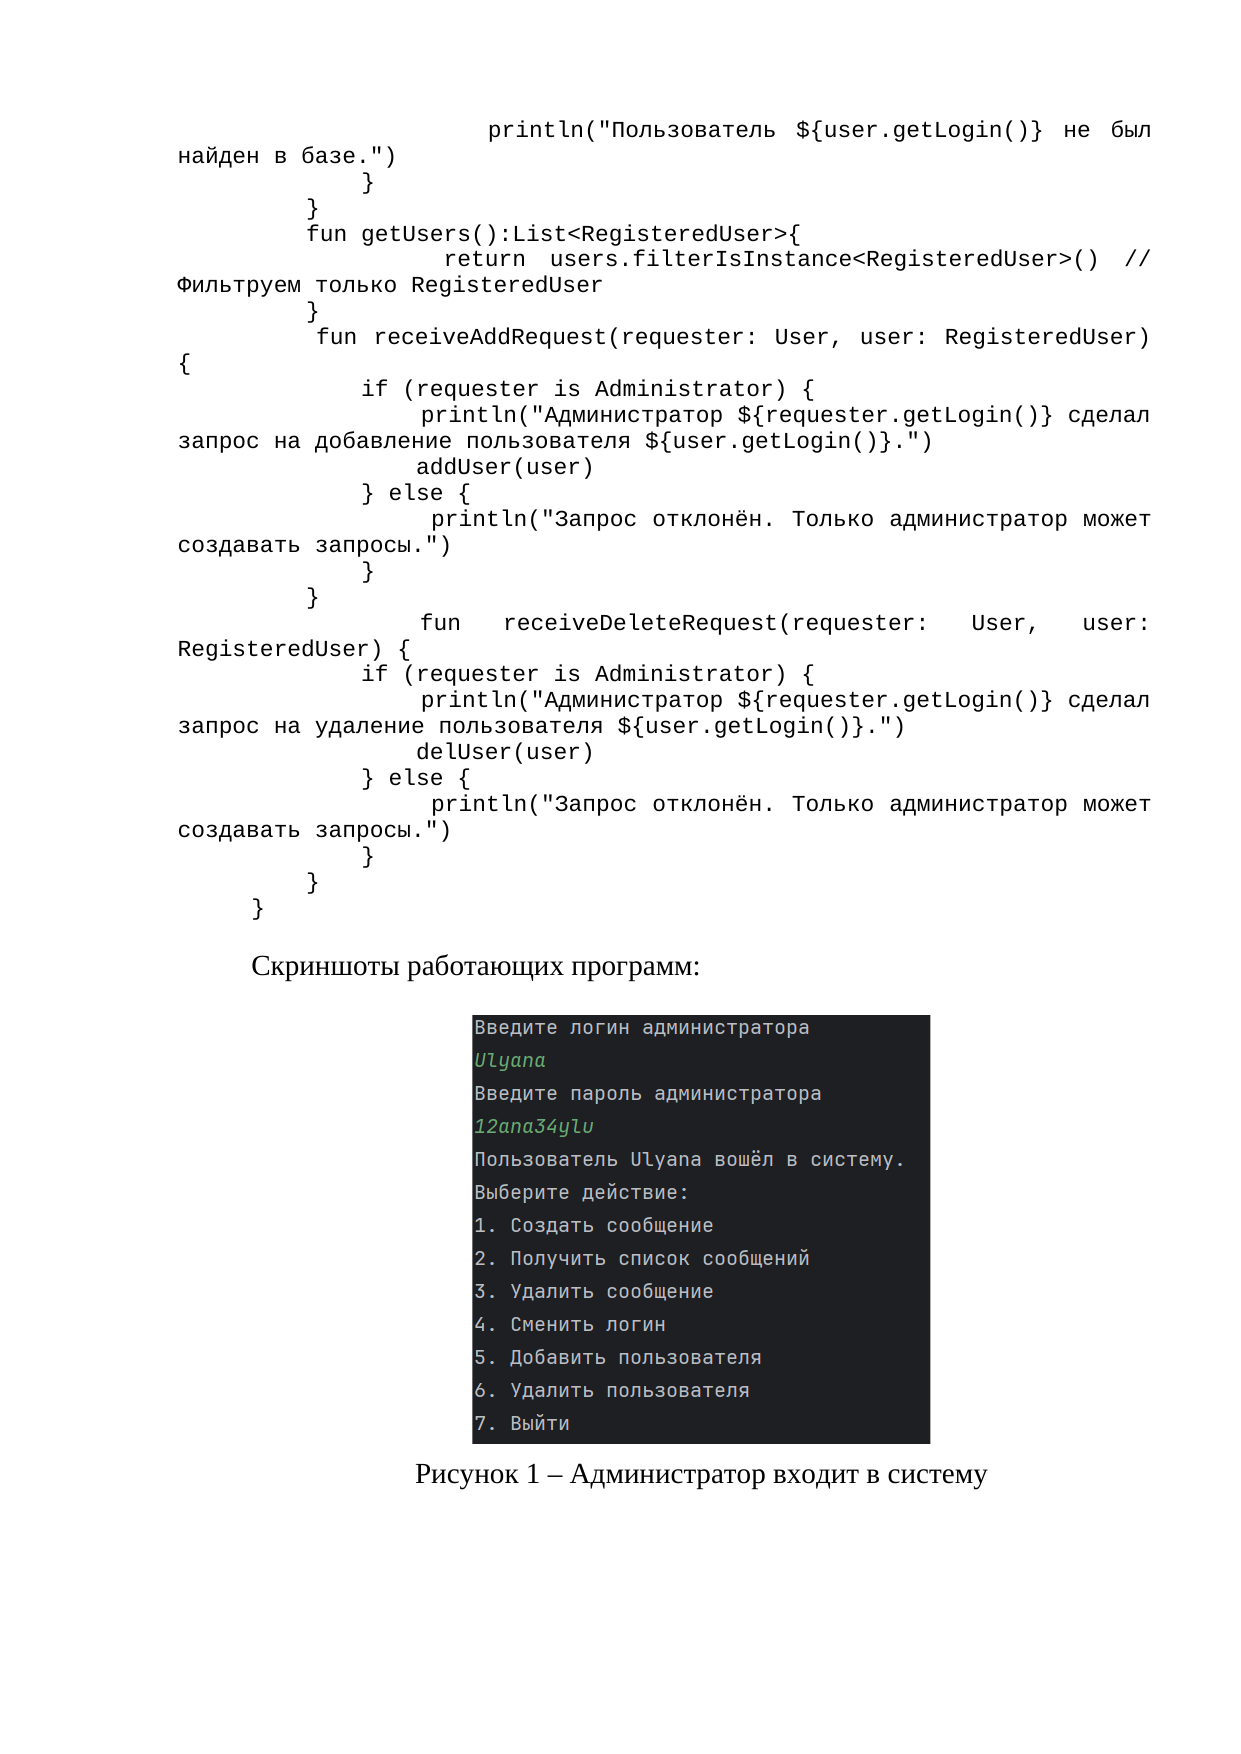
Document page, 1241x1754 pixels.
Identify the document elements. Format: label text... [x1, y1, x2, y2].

text } else { [177, 481, 1152, 507]
text println("Запрос отклонён. Только администратор может создавать запросы.") [177, 507, 1152, 559]
text fun getUsers():List<RegisteredUser>{ [177, 222, 1152, 248]
text fun receiveDeleteRequest(requester: User, user: RegisteredUser) { [177, 611, 1152, 663]
text addUser(user) [177, 455, 1152, 481]
text } [177, 300, 1152, 326]
text } [177, 170, 1152, 196]
text } [177, 896, 1152, 922]
text } [177, 844, 1152, 870]
text if (requester is Administrator) { [177, 377, 1152, 403]
picture [472, 1015, 931, 1444]
text Рисунок 1 ‒ Администратор входит в систему [177, 1456, 1152, 1490]
text println("Пользователь ${user.getLogin()} не был найден в базе.") [177, 118, 1152, 170]
text Скриншоты работающих программ: [177, 948, 1152, 982]
text } [177, 196, 1152, 222]
text } [177, 585, 1152, 611]
text fun receiveAddRequest(requester: User, user: RegisteredUser) { [177, 326, 1152, 377]
text println("Запрос отклонён. Только администратор может создавать запросы.") [177, 792, 1152, 844]
text return users.filterIsInstance<RegisteredUser>() // Фильтруем только RegisteredUser [177, 248, 1152, 300]
text } else { [177, 767, 1152, 792]
text delUser(user) [177, 741, 1152, 767]
text println("Администратор ${requester.getLogin()} сделал запрос на удаление пользователя ${user.getLogin()}.") [177, 689, 1152, 741]
text if (requester is Administrator) { [177, 663, 1152, 689]
text } [177, 559, 1152, 585]
text } [177, 870, 1152, 896]
text println("Администратор ${requester.getLogin()} сделал запрос на добавление пользователя ${user.getLogin()}.") [177, 403, 1152, 455]
